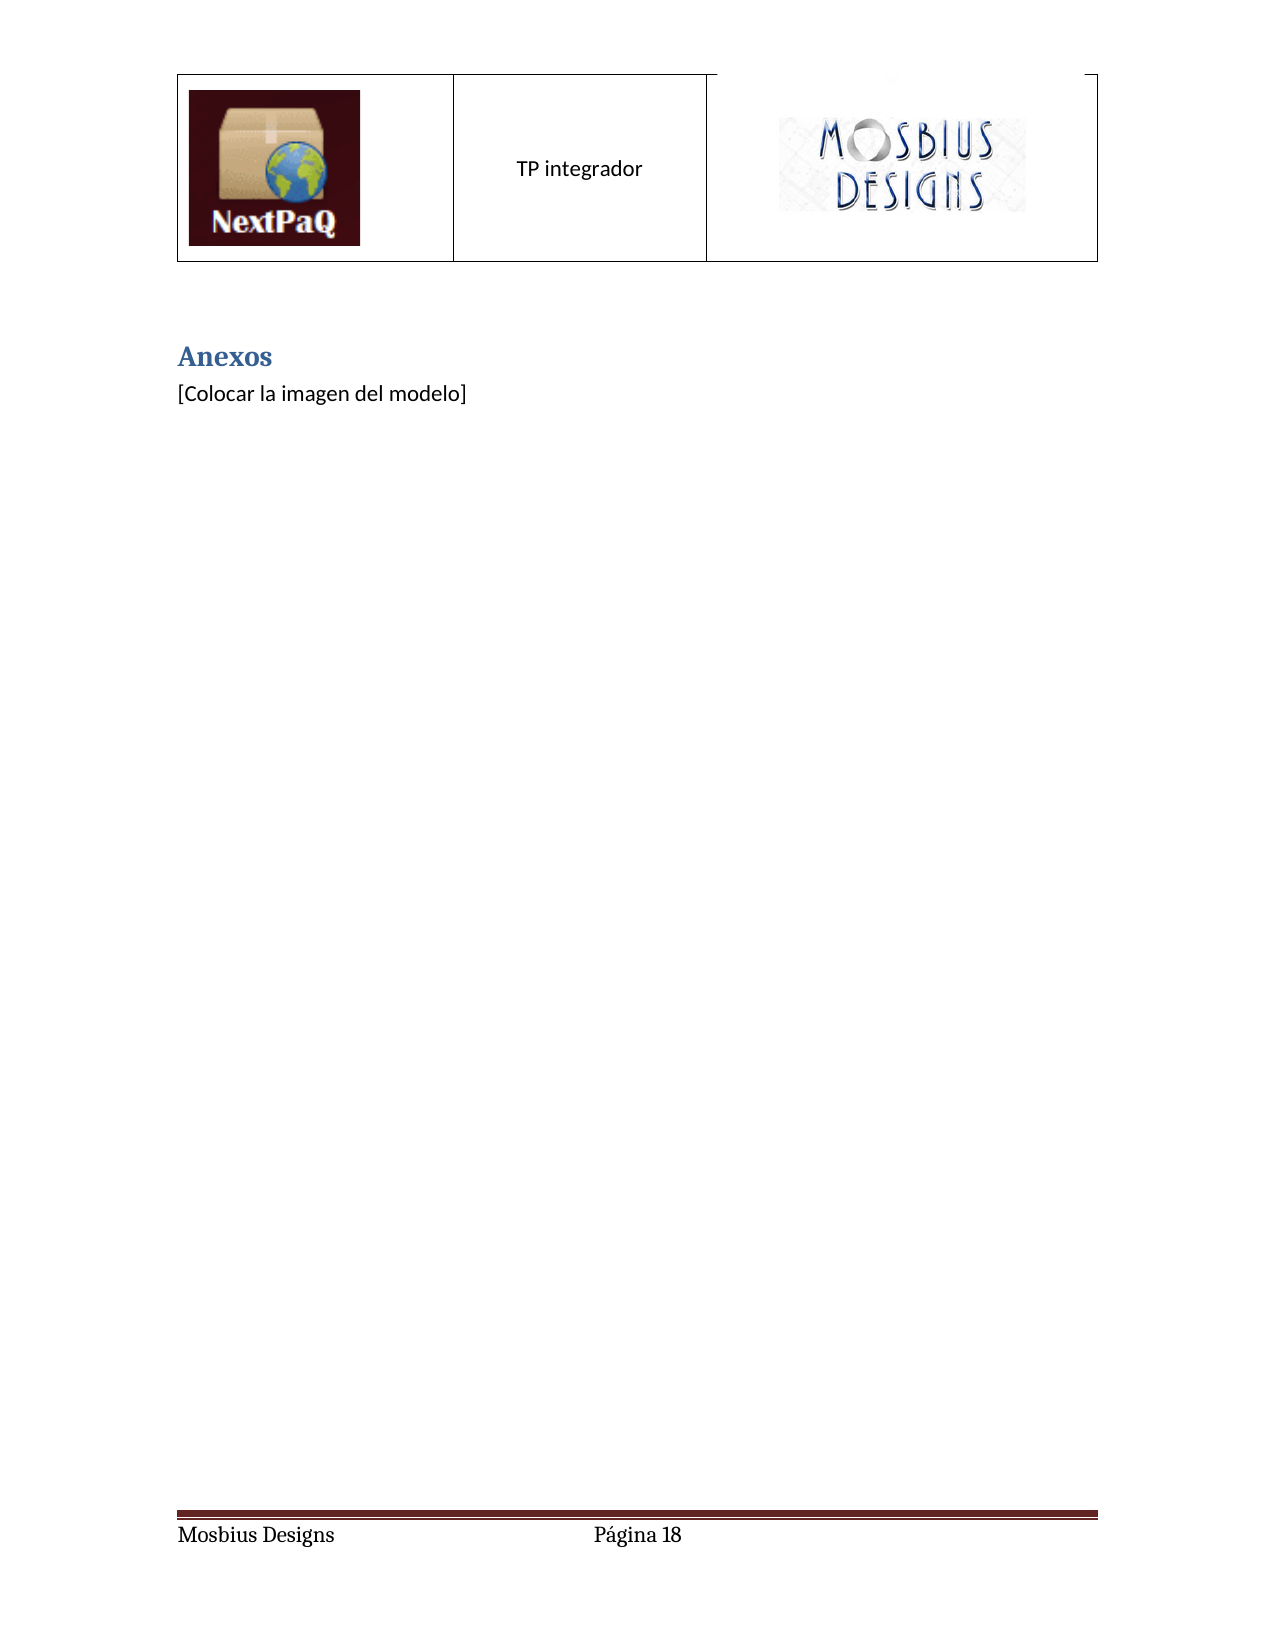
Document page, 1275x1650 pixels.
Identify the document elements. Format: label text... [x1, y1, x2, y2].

subtitle Anexos [177, 340, 1098, 374]
text [Colocar la imagen del modelo] [177, 379, 1098, 407]
picture [188, 90, 361, 246]
picture [717, 74, 1085, 261]
